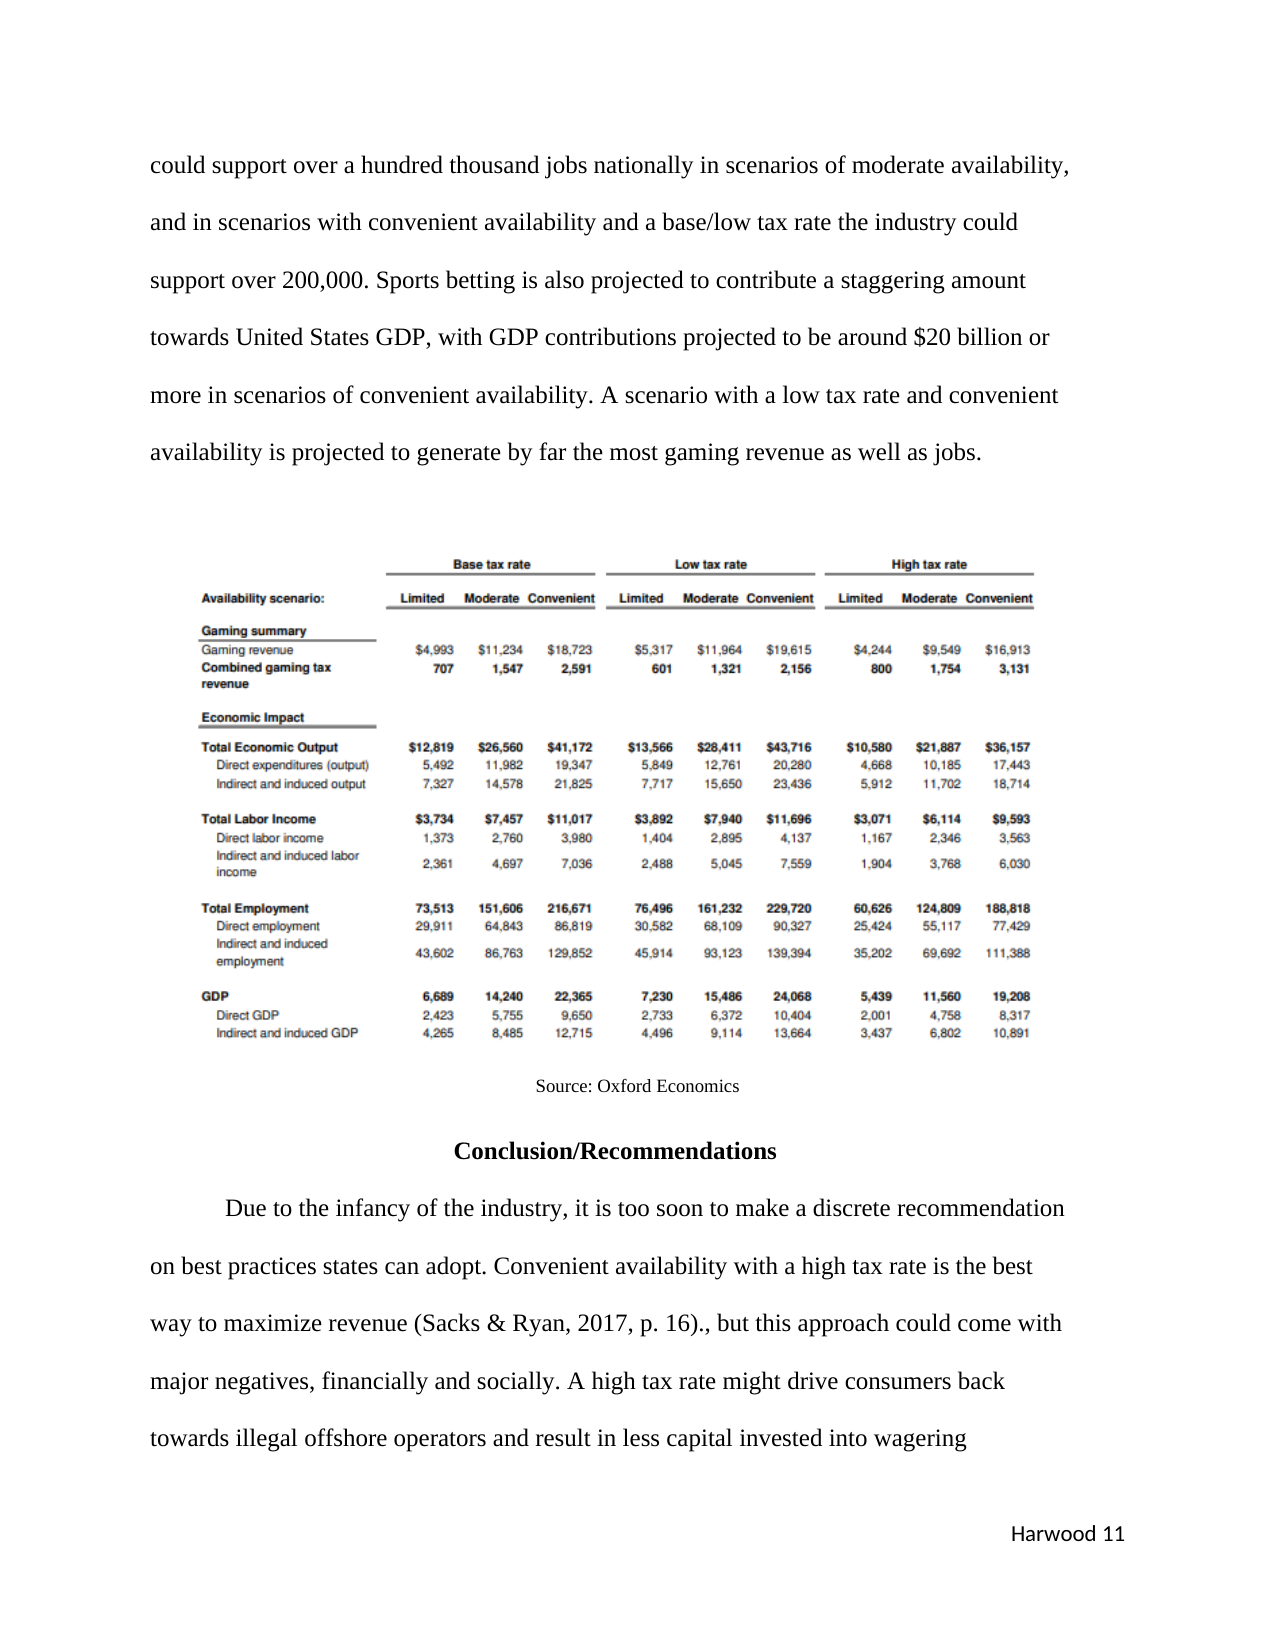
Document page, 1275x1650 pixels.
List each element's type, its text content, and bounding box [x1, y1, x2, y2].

picture [185, 551, 1045, 1051]
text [150, 150, 1080, 466]
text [150, 1193, 1080, 1452]
text Conclusion/Recommendations [150, 1136, 1080, 1164]
